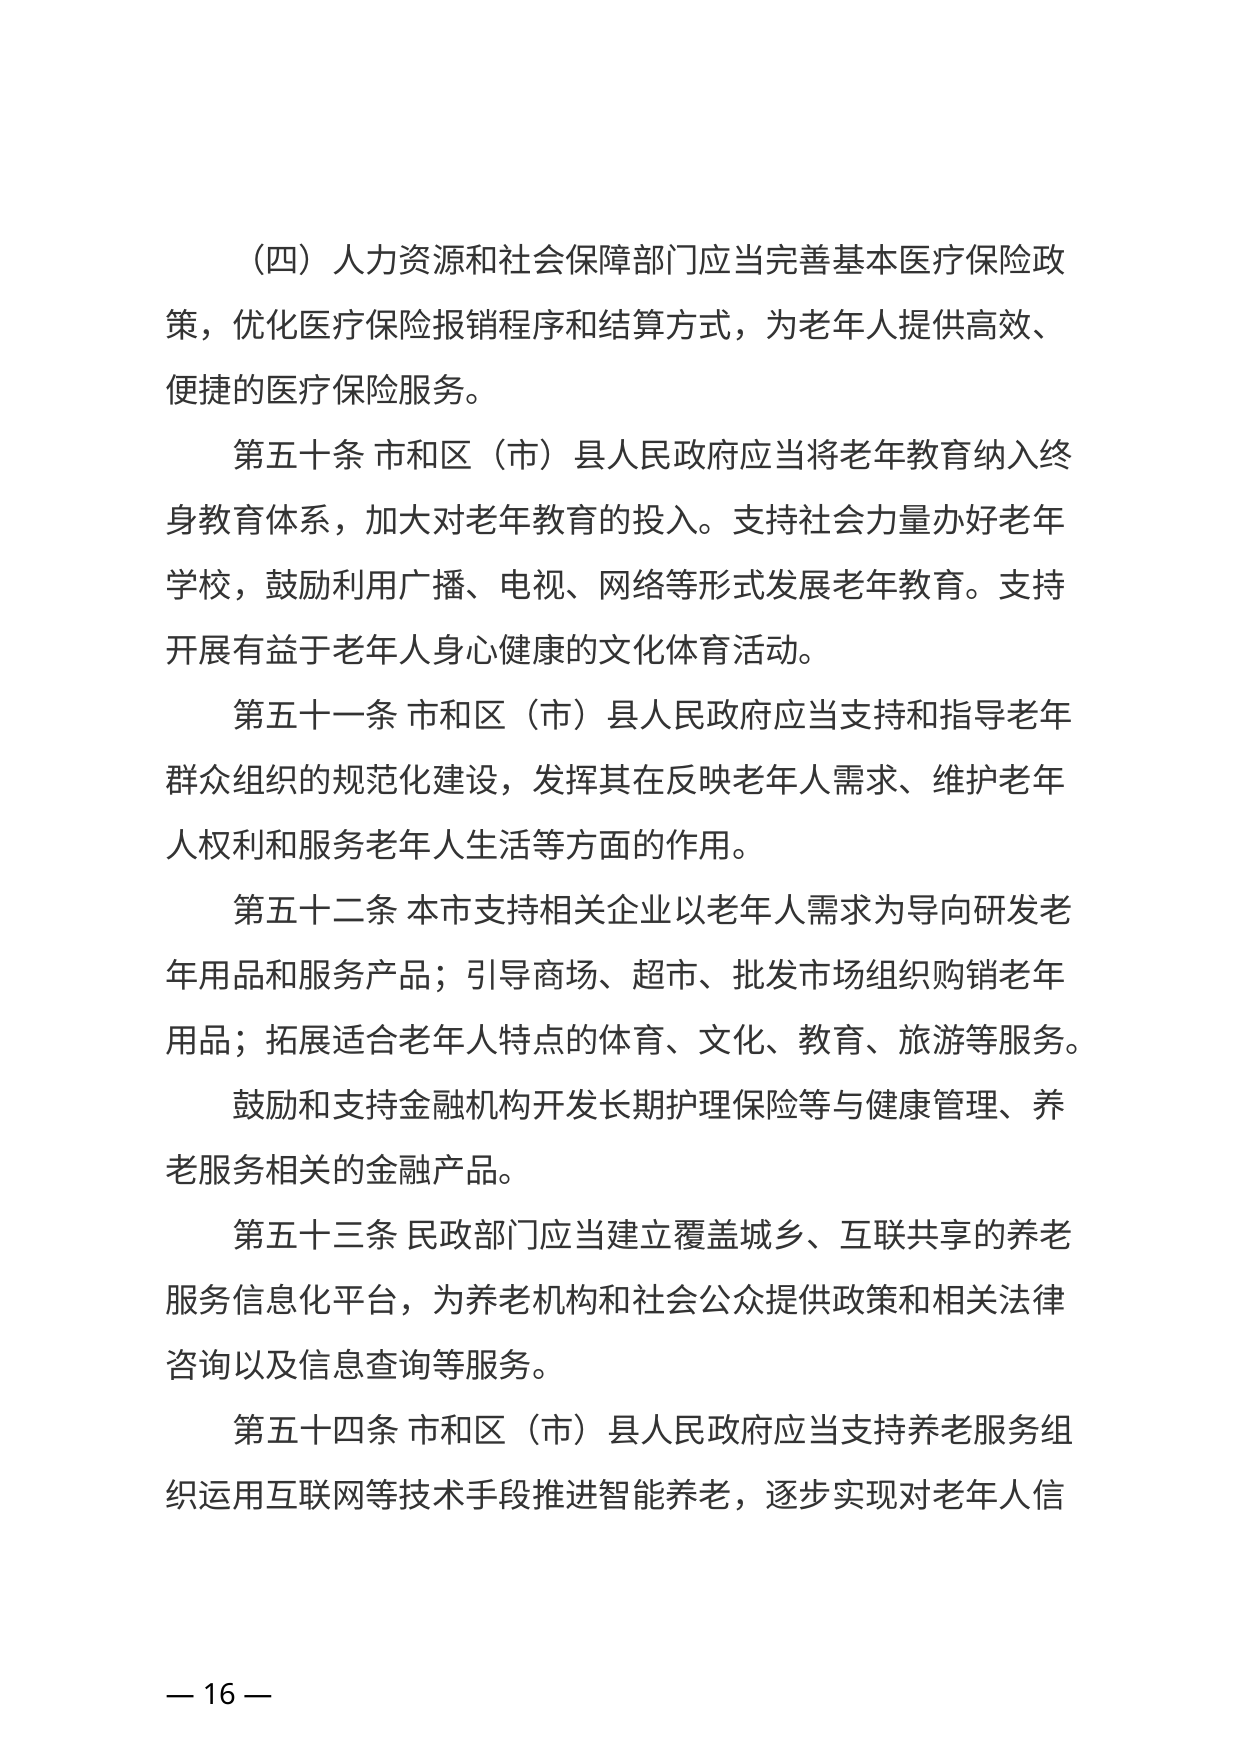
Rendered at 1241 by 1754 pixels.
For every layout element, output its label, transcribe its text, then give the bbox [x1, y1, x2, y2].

text 第五十三条 民政部门应当建立覆盖城乡、互联共享的养老服务信息化平台，为养老机构和社会公众提供政策和相关法律咨询以及信息查询等服务。 [165, 1201, 1075, 1396]
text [165, 1396, 1075, 1526]
text 第五十二条 本市支持相关企业以老年人需求为导向研发老年用品和服务产品；引导商场、超市、批发市场组织购销老年用品；拓展适合老年人特点的体育、文化、教育、旅游等服务。 [165, 876, 1075, 1071]
text 鼓励和支持金融机构开发长期护理保险等与健康管理、养老服务相关的金融产品。 [165, 1071, 1075, 1201]
text 第五十条 市和区（市）县人民政府应当将老年教育纳入终身教育体系，加大对老年教育的投入。支持社会力量办好老年学校，鼓励利用广播、电视、网络等形式发展老年教育。支持开展有益于老年人身心健康的文化体育活动。 [165, 421, 1075, 681]
text （四）人力资源和社会保障部门应当完善基本医疗保险政策，优化医疗保险报销程序和结算方式，为老年人提供高效、便捷的医疗保险服务。 [165, 226, 1075, 421]
text 第五十一条 市和区（市）县人民政府应当支持和指导老年群众组织的规范化建设，发挥其在反映老年人需求、维护老年人权利和服务老年人生活等方面的作用。 [165, 681, 1075, 876]
